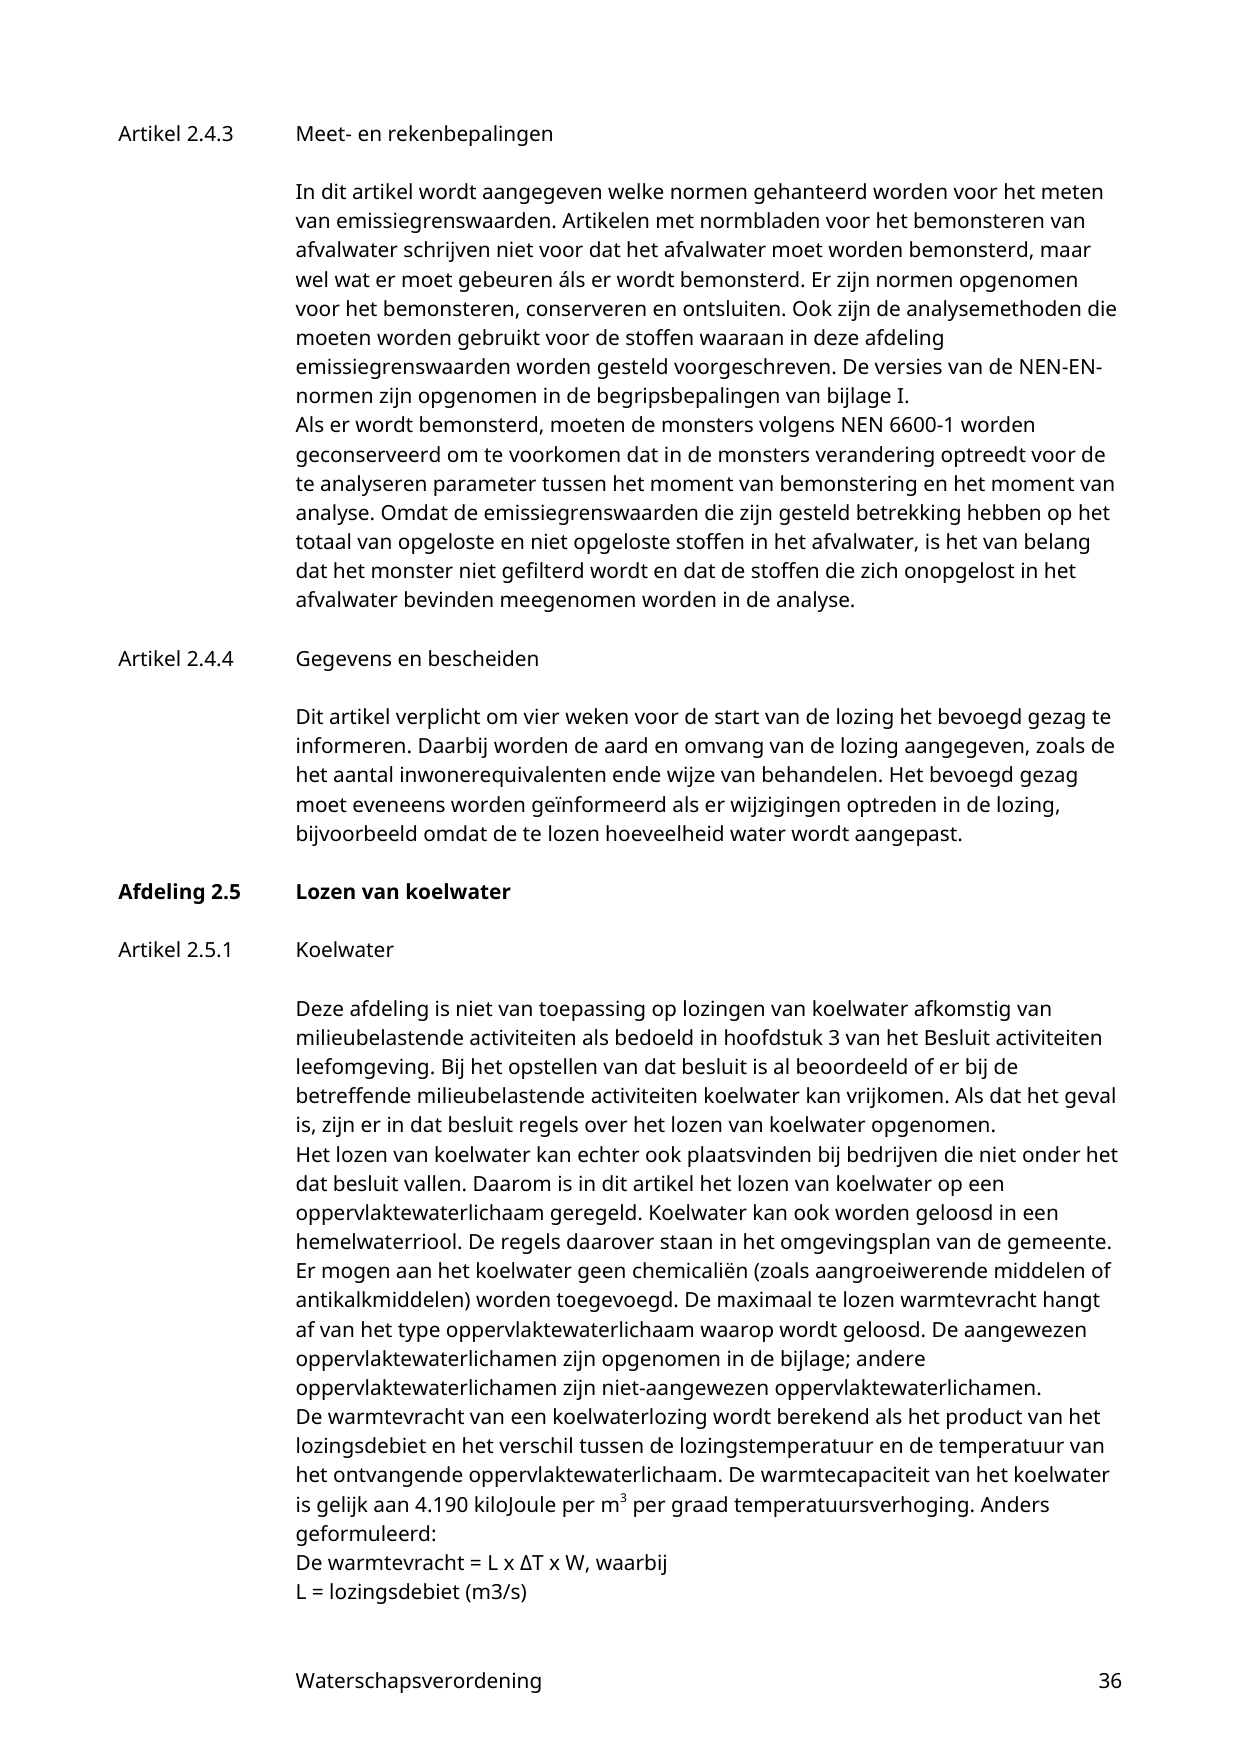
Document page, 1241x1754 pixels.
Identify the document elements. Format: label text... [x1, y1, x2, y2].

subtitle Artikel 2.4.4 Gegevens en bescheiden [118, 643, 1122, 672]
text Er mogen aan het koelwater geen chemicaliën (zoals aangroeiwerende middelen of antikalkmiddelen) worden toegevoegd. De maximaal te lozen warmtevracht hangt af van het type oppervlaktewaterlichaam waarop wordt geloosd. De aangewezen oppervlaktewaterlichamen zijn opgenomen in de bijlage; andere oppervlaktewaterlichamen zijn niet-aangewezen oppervlaktewaterlichamen. [295, 1256, 1122, 1401]
text Het lozen van koelwater kan echter ook plaatsvinden bij bedrijven die niet onder het dat besluit vallen. Daarom is in dit artikel het lozen van koelwater op een oppervlaktewaterlichaam geregeld. Koelwater kan ook worden geloosd in een hemelwaterriool. De regels daarover staan in het omgevingsplan van de gemeente. [295, 1139, 1122, 1256]
text De warmtevracht = L x ΔT x W, waarbij [295, 1547, 1122, 1576]
text In dit artikel wordt aangegeven welke normen gehanteerd worden voor het meten van emissiegrenswaarden. Artikelen met normbladen voor het bemonsteren van afvalwater schrijven niet voor dat het afvalwater moet worden bemonsterd, maar wel wat er moet gebeuren áls er wordt bemonsterd. Er zijn normen opgenomen voor het bemonsteren, conserveren en ontsluiten. Ook zijn de analysemethoden die moeten worden gebruikt voor de stoffen waaraan in deze afdeling emissiegrenswaarden worden gesteld voorgeschreven. De versies van de NEN-EN-normen zijn opgenomen in de begripsbepalingen van bijlage I. [295, 176, 1122, 410]
subtitle Artikel 2.5.1 Koelwater [118, 935, 1122, 964]
subtitle Artikel 2.4.3 Meet- en rekenbepalingen [118, 118, 1122, 147]
text De warmtevracht van een koelwaterlozing wordt berekend als het product van het lozingsdebiet en het verschil tussen de lozingstemperatuur en de temperatuur van het ontvangende oppervlaktewaterlichaam. De warmtecapaciteit van het koelwater is gelijk aan 4.190 kiloJoule per m3 per graad temperatuursverhoging. Anders geformuleerd: [295, 1401, 1122, 1547]
text L = lozingsdebiet (m3/s) [295, 1576, 1122, 1606]
subtitle Afdeling 2.5 Lozen van koelwater [118, 876, 1122, 906]
text Als er wordt bemonsterd, moeten de monsters volgens NEN 6600-1 worden geconserveerd om te voorkomen dat in de monsters verandering optreedt voor de te analyseren parameter tussen het moment van bemonstering en het moment van analyse. Omdat de emissiegrenswaarden die zijn gesteld betrekking hebben op het totaal van opgeloste en niet opgeloste stoffen in het afvalwater, is het van belang dat het monster niet gefilterd wordt en dat de stoffen die zich onopgelost in het afvalwater bevinden meegenomen worden in de analyse. [295, 410, 1122, 614]
text Dit artikel verplicht om vier weken voor de start van de lozing het bevoegd gezag te informeren. Daarbij worden de aard en omvang van de lozing aangegeven, zoals de het aantal inwonerequivalenten ende wijze van behandelen. Het bevoegd gezag moet eveneens worden geïnformeerd als er wijzigingen optreden in de lozing, bijvoorbeeld omdat de te lozen hoeveelheid water wordt aangepast. [295, 701, 1122, 847]
text Deze afdeling is niet van toepassing op lozingen van koelwater afkomstig van milieubelastende activiteiten als bedoeld in hoofdstuk 3 van het Besluit activiteiten leefomgeving. Bij het opstellen van dat besluit is al beoordeeld of er bij de betreffende milieubelastende activiteiten koelwater kan vrijkomen. Als dat het geval is, zijn er in dat besluit regels over het lozen van koelwater opgenomen. [295, 993, 1122, 1139]
